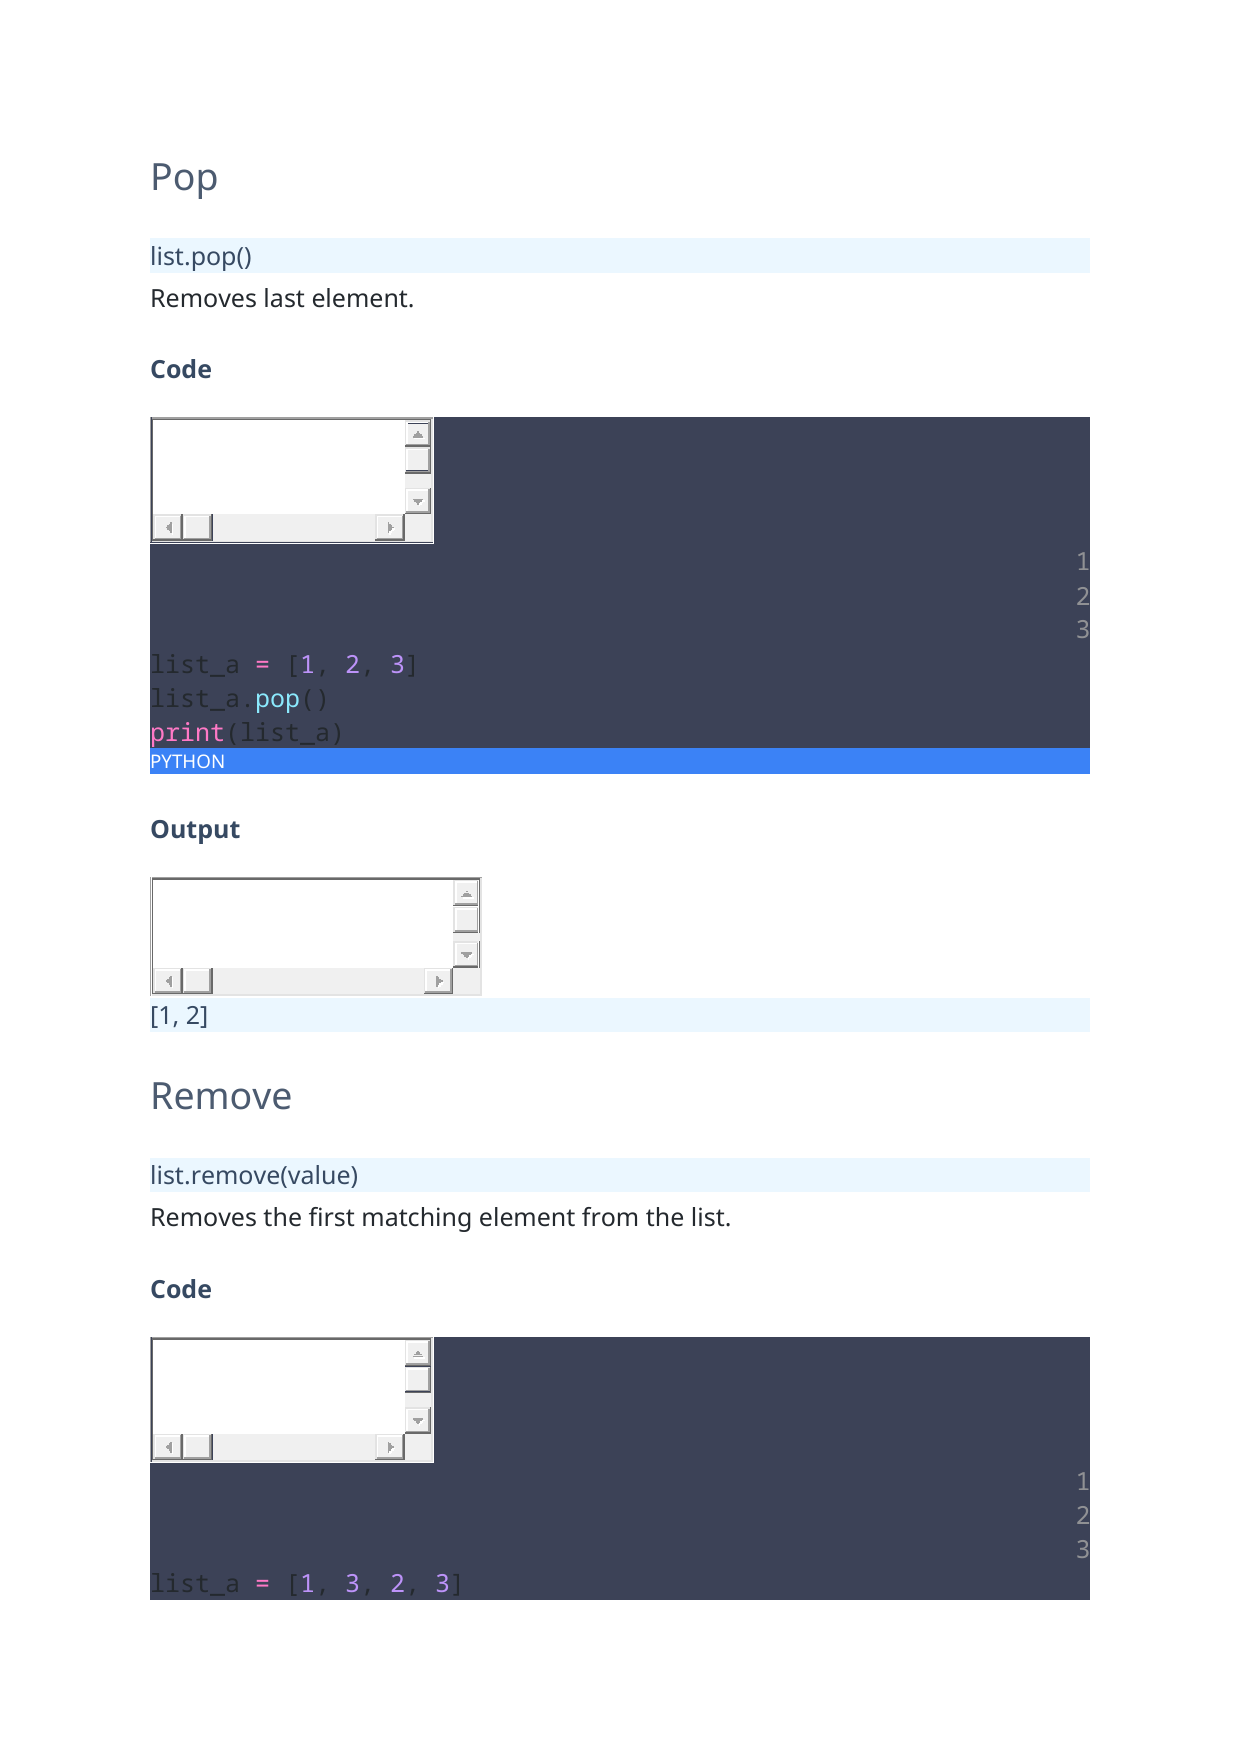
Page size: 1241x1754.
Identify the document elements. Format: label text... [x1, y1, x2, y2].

text Removes last element. [150, 280, 1090, 314]
text 2 [150, 1498, 1090, 1532]
text Output [150, 811, 1090, 846]
text list_a = [1, 2, 3] [150, 646, 1090, 680]
text 1 [150, 544, 1090, 578]
text list_a = [1, 3, 2, 3] [150, 1566, 1090, 1600]
text Pop [150, 150, 1090, 201]
text 3 [150, 612, 1090, 646]
text [1, 2] [150, 998, 1090, 1032]
text 2 [150, 578, 1090, 612]
text 3 [150, 1532, 1090, 1566]
text list_a.pop() [150, 680, 1090, 714]
text print(list_a) [150, 714, 1090, 748]
text Remove [150, 1069, 1090, 1121]
text list.pop() [150, 238, 1090, 273]
text Removes the first matching element from the list. [150, 1200, 1090, 1234]
text Code [150, 1271, 1090, 1306]
text 1 [150, 1463, 1090, 1498]
text PYTHON [150, 748, 1090, 774]
text Code [150, 352, 1090, 386]
text list.remove(value) [150, 1158, 1090, 1192]
